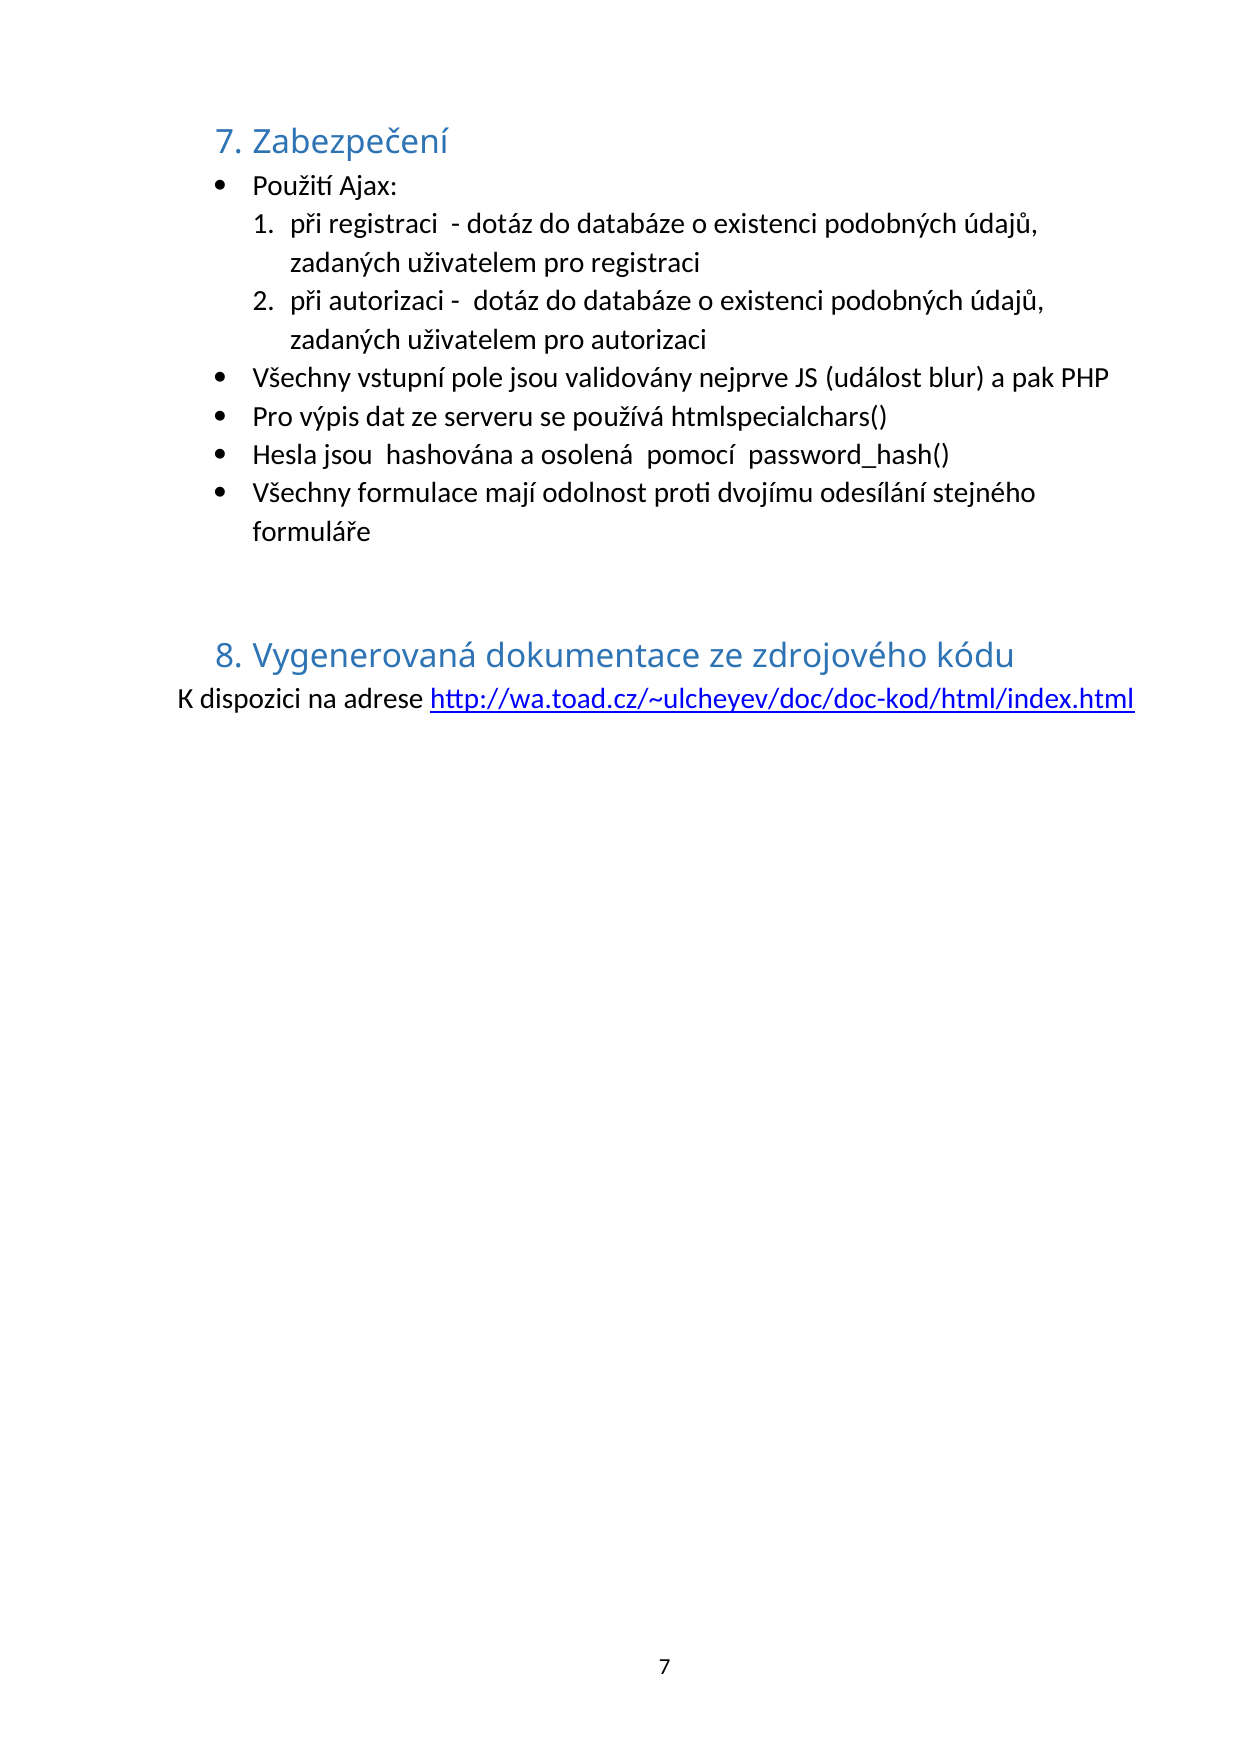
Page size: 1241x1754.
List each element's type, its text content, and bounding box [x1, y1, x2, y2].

text К dispozici na adrese http://wa.toad.cz/~ulcheyev/doc/doc-kod/html/index.html [177, 681, 1152, 716]
list Hesla jsou hashována a osolená pomocí password_hash() [215, 436, 1152, 472]
list Pro výpis dat ze serveru se používá htmlspecialchars() [215, 398, 1152, 433]
list při autorizaci - dotáz do databáze o existenci podobných údajů, zadaných uživatelem pro autorizaci [252, 282, 1152, 356]
list Použití Ajax: [215, 167, 1152, 203]
list Všechny formulace mají odolnost proti dvojímu odesílání stejného formuláře [215, 474, 1152, 549]
subtitle Vygenerovaná dokumentace ze zdrojového kódu [215, 632, 1152, 677]
list Všechny vstupní pole jsou validovány nejprve JS (událost blur) a pak PHP [215, 359, 1152, 395]
subtitle Zabezpečení [215, 118, 1152, 163]
list při registraci - dotáz do databáze o existenci podobných údajů, zadaných uživatelem pro registraci [252, 206, 1152, 279]
